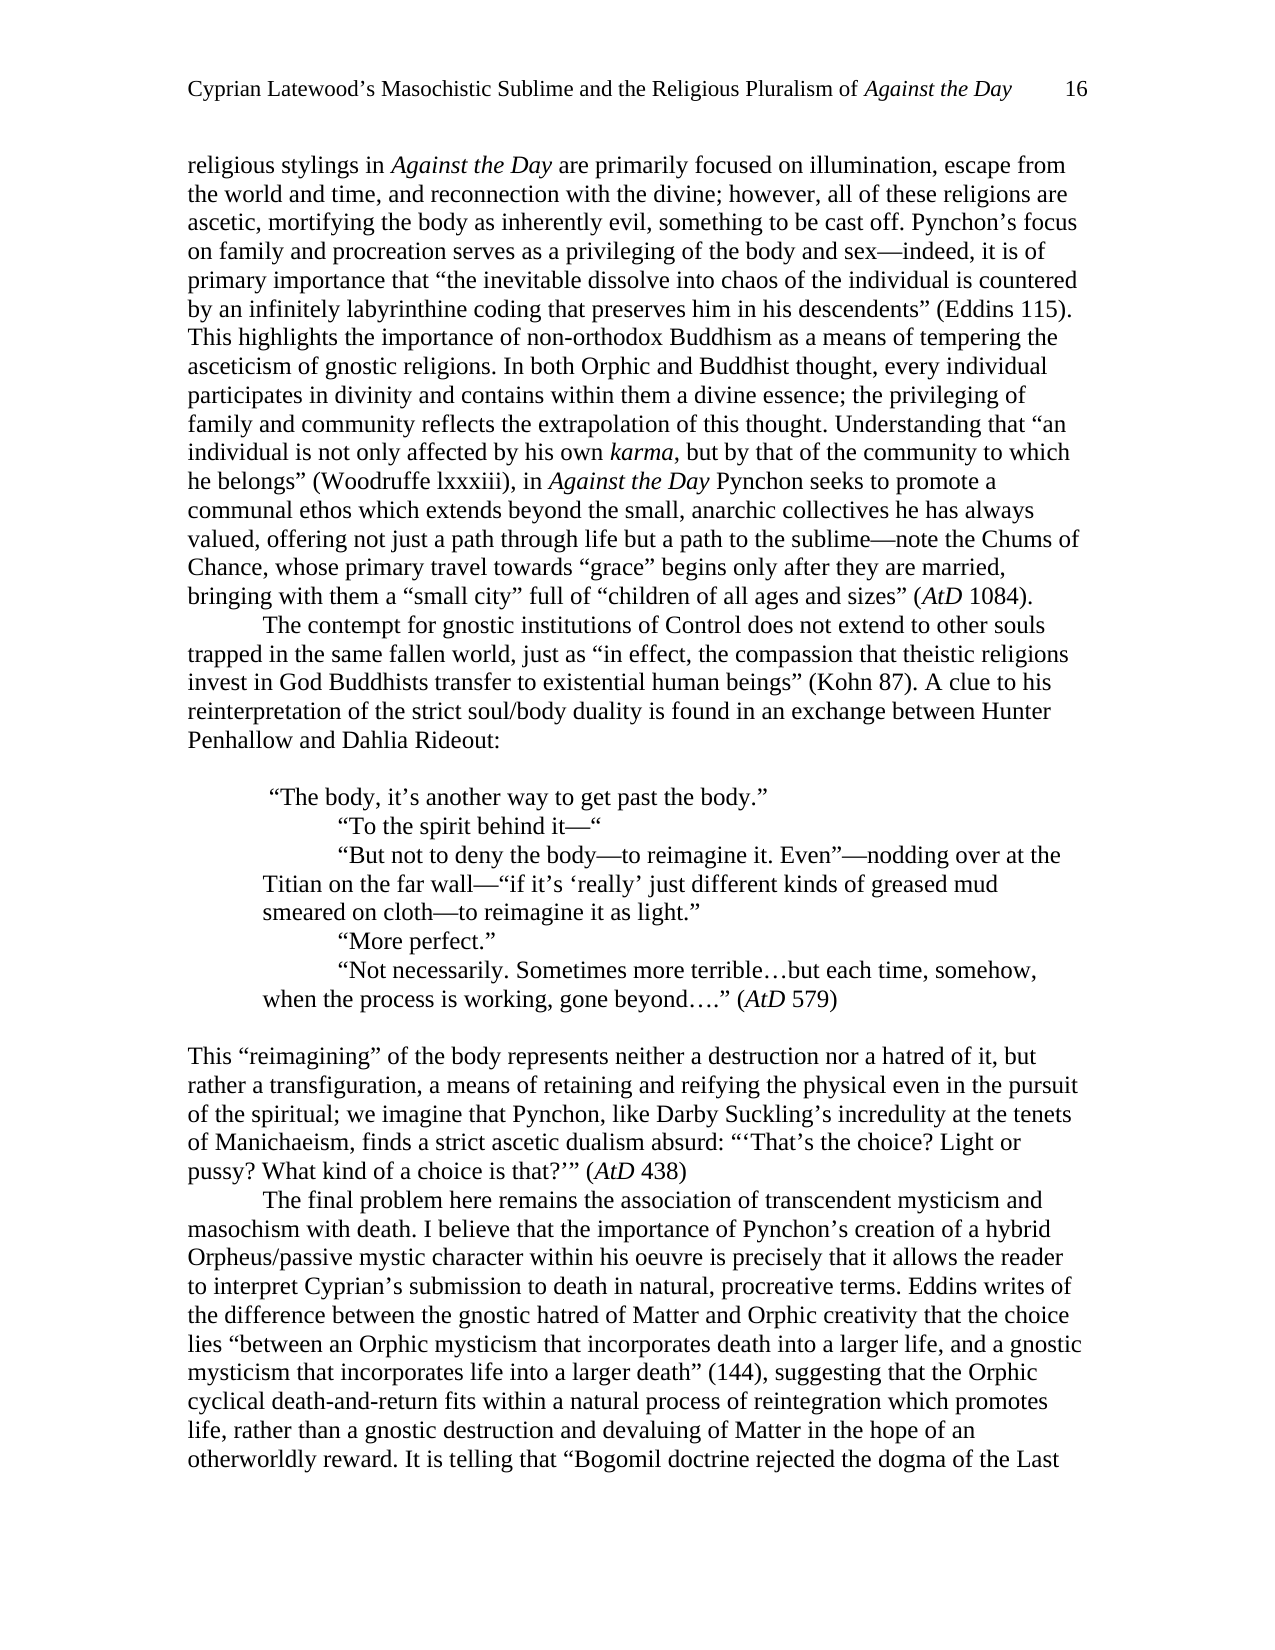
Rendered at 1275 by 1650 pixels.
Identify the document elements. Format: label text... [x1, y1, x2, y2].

text The contempt for gnostic institutions of Control does not extend to other souls trapped in the same fallen world, just as “in effect, the compassion that theistic religions invest in God Buddhists transfer to existential human beings” (Kohn 87). A clue to his reinterpretation of the strict soul/body duality is found in an exchange between Hunter Penhallow and Dahlia Rideout: [187, 610, 1087, 754]
text This “reimagining” of the body represents neither a destruction nor a hatred of it, but rather a transfiguration, a means of retaining and reifying the physical even in the pursuit of the spiritual; we imagine that Pynchon, like Darby Suckling’s incredulity at the tenets of Manichaeism, finds a strict ascetic dualism absurd: “‘That’s the choice? Light or pussy? What kind of a choice is that?’” (AtD 438) [187, 1041, 1087, 1185]
text “More perfect.” [187, 926, 1087, 955]
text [187, 150, 1087, 610]
text “But not to deny the body—to reimagine it. Even”—nodding over at the Titian on the far wall—“if it’s ‘really’ just different kinds of greased mud smeared on cloth—to reimagine it as light.” [262, 840, 1087, 926]
text “To the spirit behind it—“ [187, 811, 1087, 840]
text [187, 1185, 1087, 1472]
text “The body, it’s another way to get past the body.” [262, 782, 1087, 811]
text “Not necessarily. Sometimes more terrible…but each time, somehow, when the process is working, gone beyond….” (AtD 579) [262, 955, 1087, 1012]
